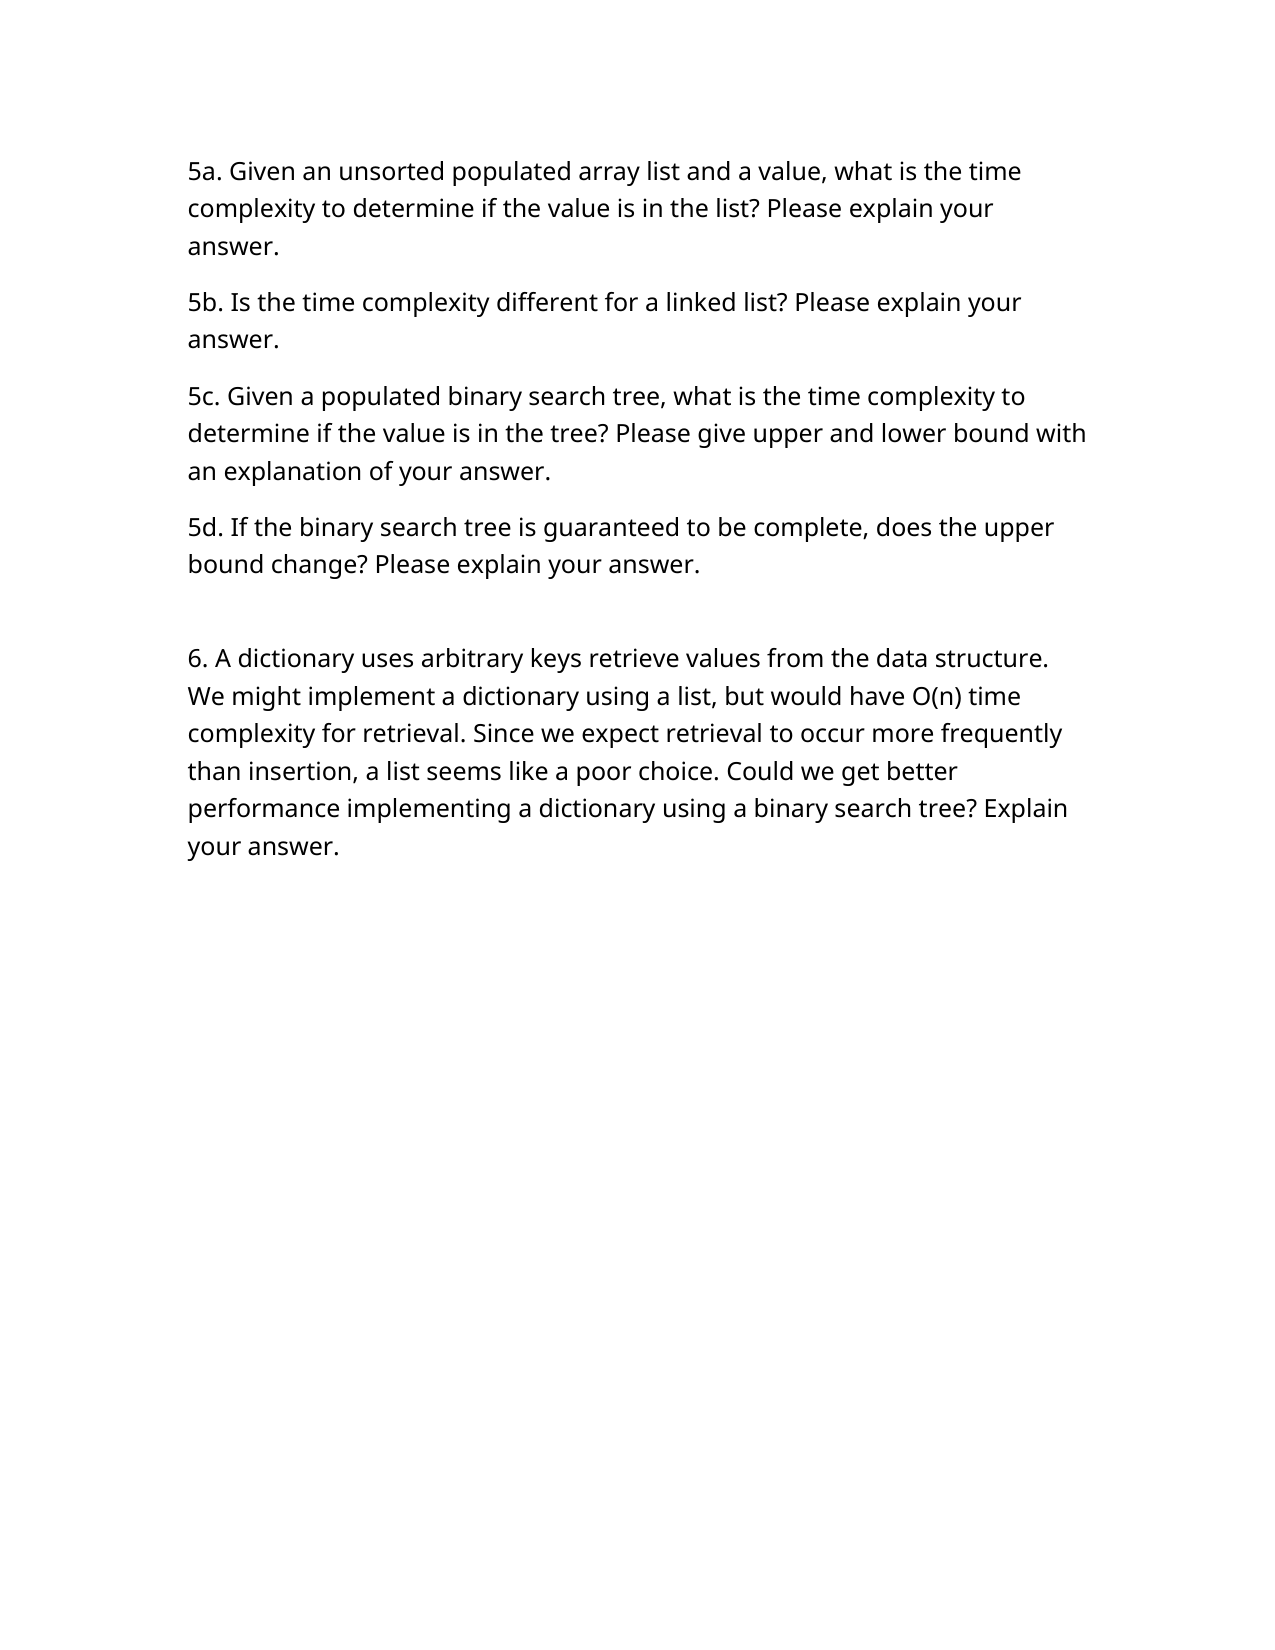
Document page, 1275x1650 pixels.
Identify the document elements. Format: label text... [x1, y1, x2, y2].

text 5d. If the binary search tree is guaranteed to be complete, does the upper bound change? Please explain your answer. [187, 506, 1087, 581]
text 5c. Given a populated binary search tree, what is the time complexity to determine if the value is in the tree? Please give upper and lower bound with an explanation of your answer. [187, 375, 1087, 487]
text 6. A dictionary uses arbitrary keys retrieve values from the data structure. We might implement a dictionary using a list, but would have O(n) time complexity for retrieval. Since we expect retrieval to occur more frequently than insertion, a list seems like a poor choice. Could we get better performance implementing a dictionary using a binary search tree? Explain your answer. [187, 600, 1087, 862]
text 5b. Is the time complexity different for a linked list? Please explain your answer. [187, 281, 1087, 356]
text 5a. Given an unsorted populated array list and a value, what is the time complexity to determine if the value is in the list? Please explain your answer. [187, 150, 1087, 262]
